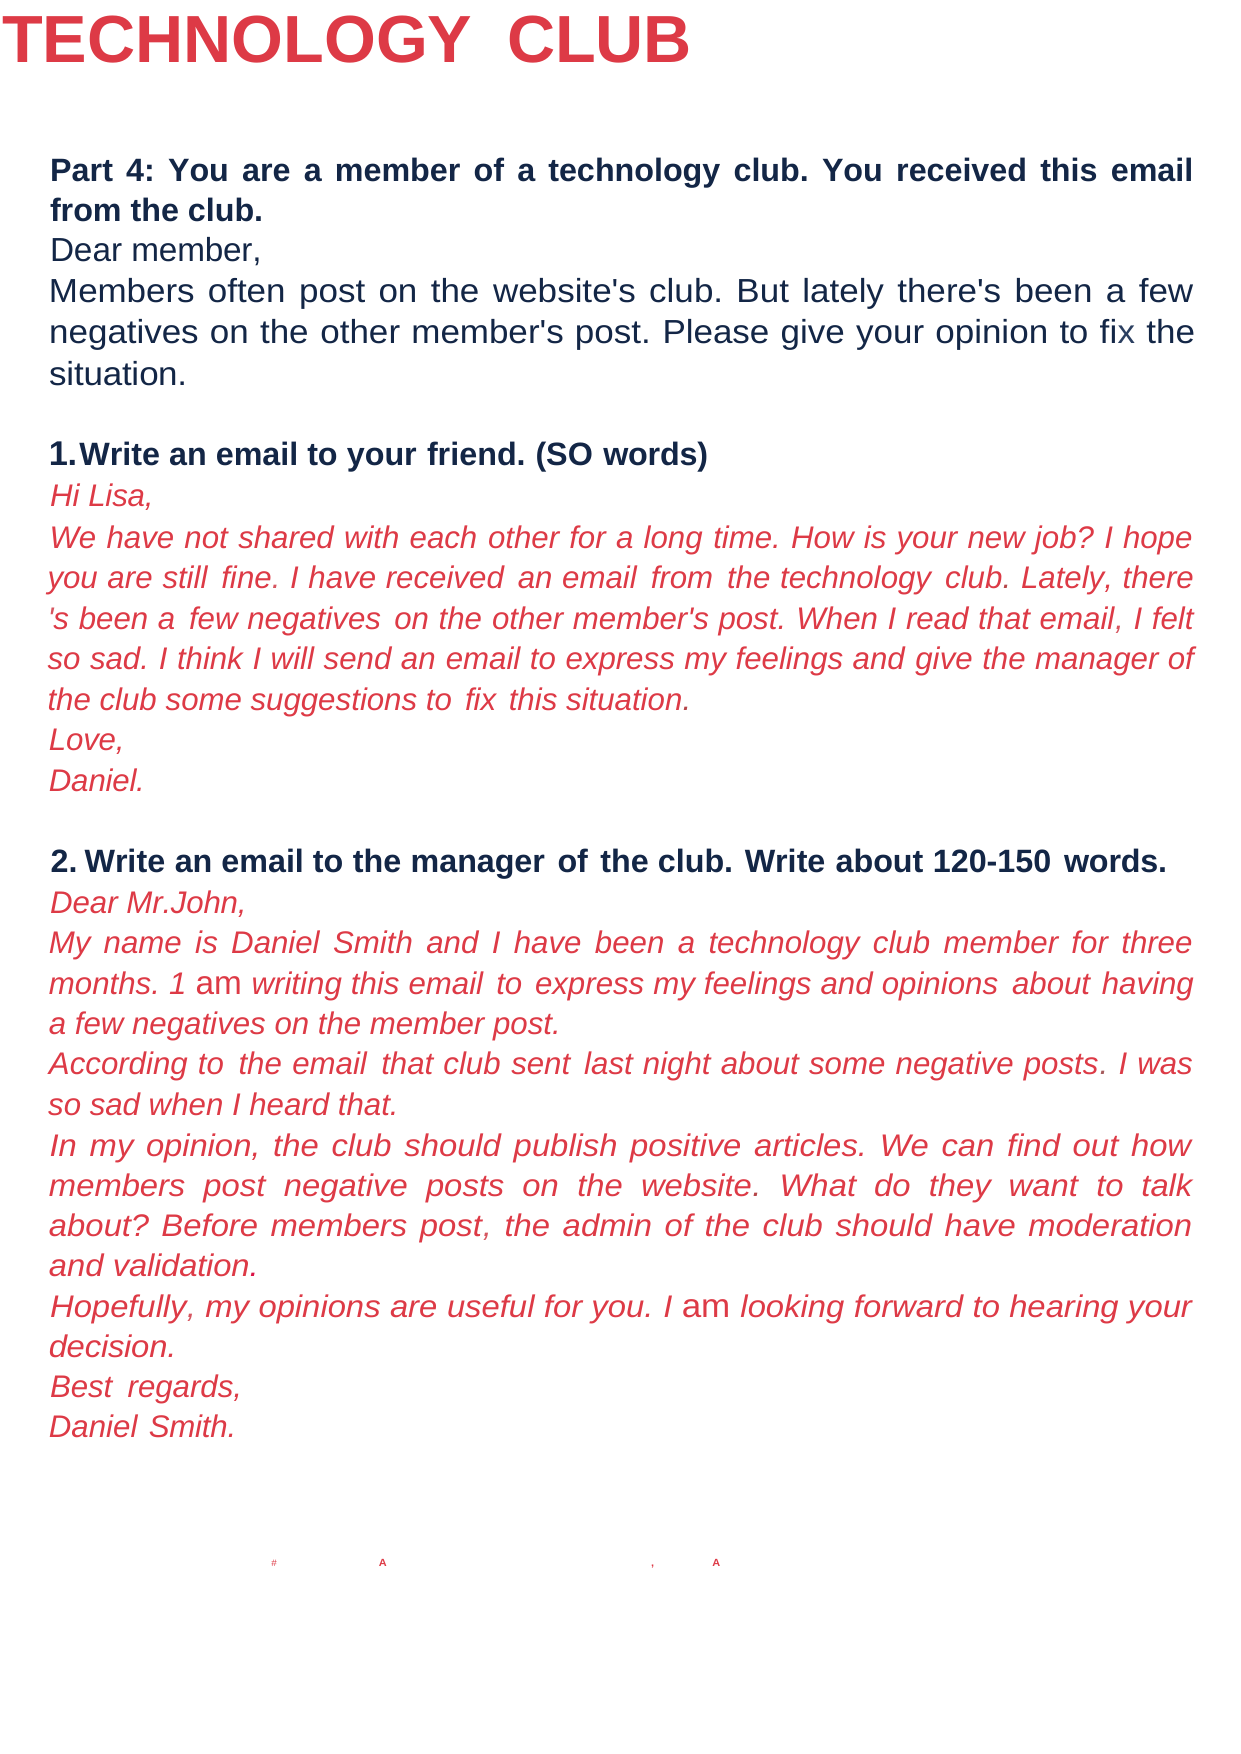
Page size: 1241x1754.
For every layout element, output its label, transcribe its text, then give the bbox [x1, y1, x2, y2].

text In my opinion, the club should publish positive articles. We can find out how members post negative posts on the website. What do they want to talk about? Before members post, the admin of the club should have moderation and validation. [49, 1127, 1193, 1283]
text Dear member, [50, 230, 1240, 268]
text My name is Daniel Smith and I have been a technology club member for three months. 1 am writing this email to express my feelings and opinions about having a few negatives on the member post. [48, 924, 1194, 1041]
text Best regards, Daniel Smith. [49, 1368, 242, 1444]
text Members often post on the website's club. But lately there's been a few negatives on the other member's post. Please give your opinion to fix the situation. [49, 271, 1195, 392]
text Hi Lisa, [50, 477, 1240, 513]
text Hopefully, my opinions are useful for you. I am looking forward to hearing your decision. [48, 1287, 1192, 1364]
subtitle Write an email to the manager of the club. Write about 120-150 words. [50, 842, 1240, 879]
text We have not shared with each other for a long time. How is your new job? I hope you are still fine. I have received an email from the technology club. Lately, there 's been a few negatives on the other member's post. When I read that email, I felt so sad. I think I will send an email to express my feelings and give the manager of the club some suggestions to fix this situation. [47, 519, 1194, 717]
text Dear Mr.John, [50, 884, 1240, 920]
text According to the email that club sent last night about some negative posts. I was so sad when I heard that. [48, 1045, 1193, 1122]
subtitle Write an email to your friend. (SO words) [48, 433, 1240, 473]
text Love, Daniel. [49, 721, 169, 798]
text Part 4: You are a member of a technology club. You received this email from the club. [50, 152, 1195, 228]
